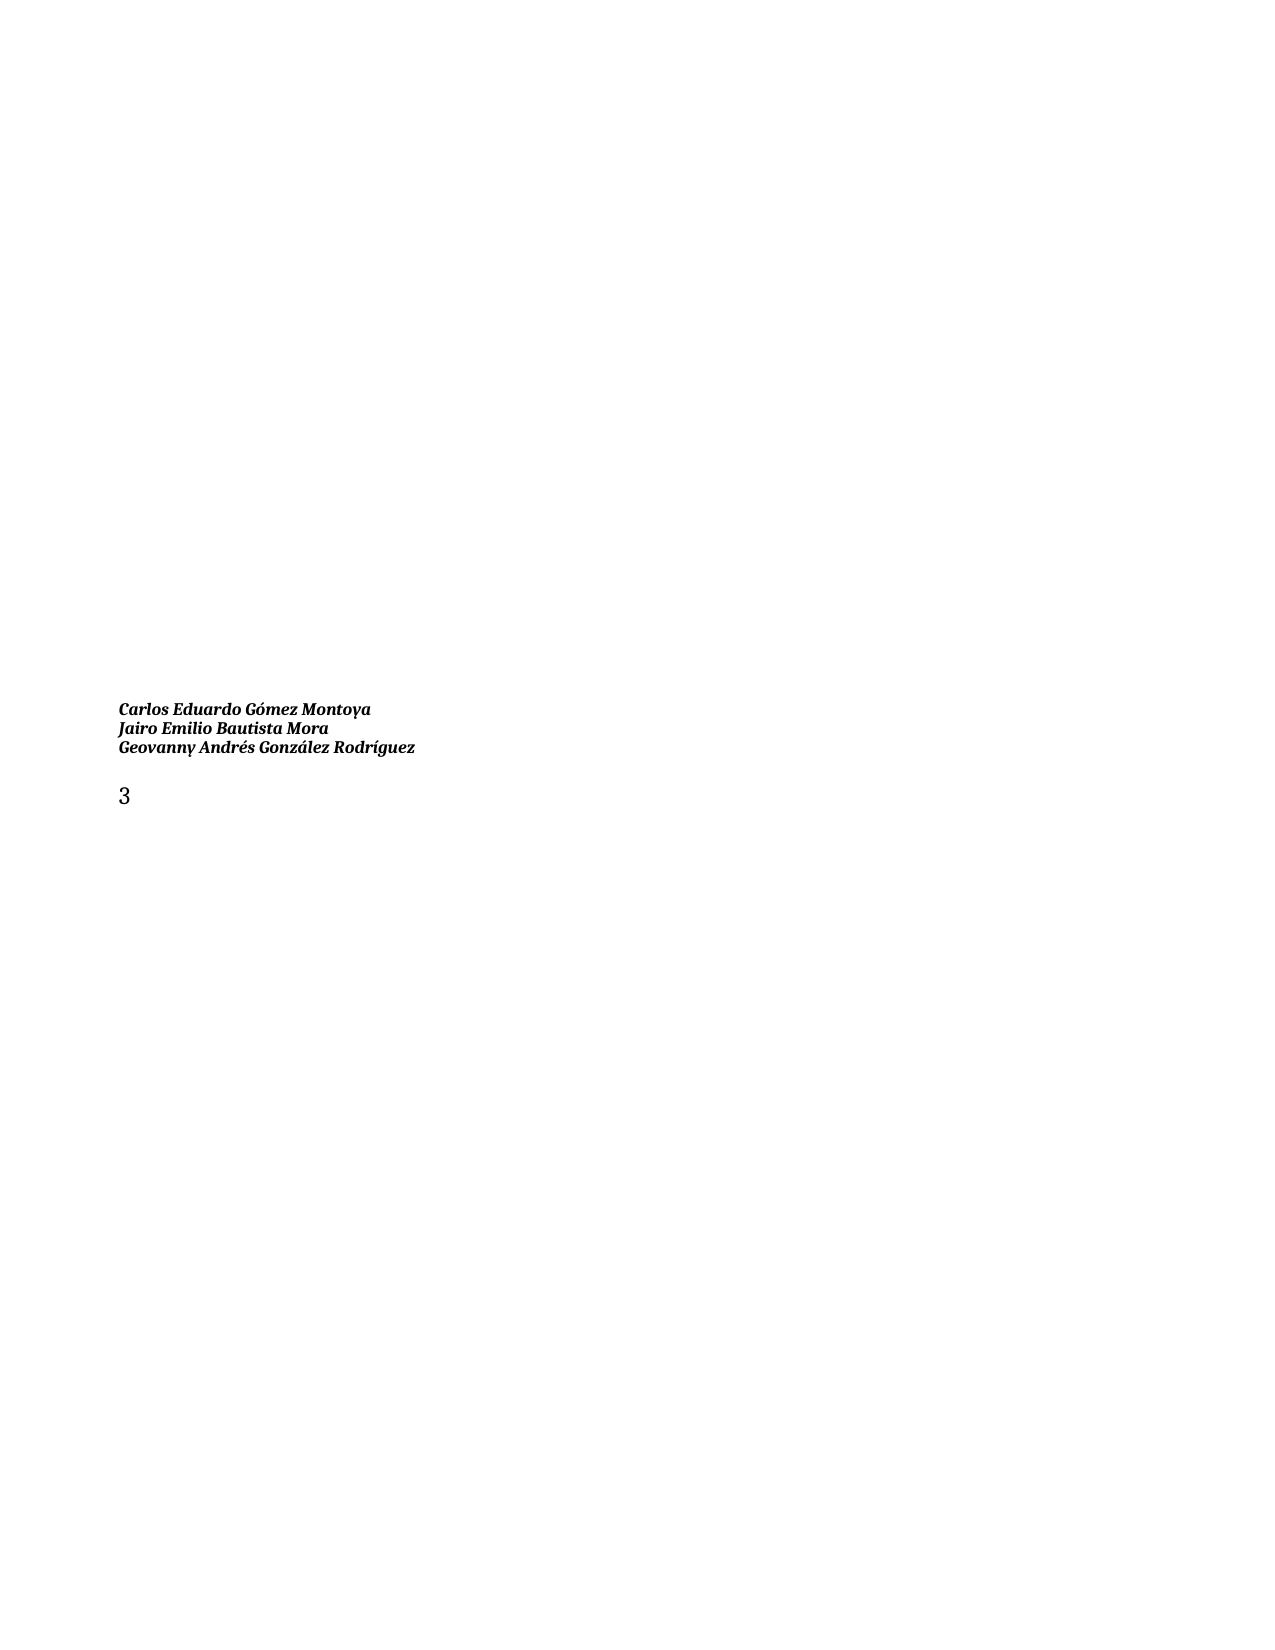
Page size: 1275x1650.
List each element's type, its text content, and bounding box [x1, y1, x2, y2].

text Geovanny Andrés González Rodríguez [119, 738, 1125, 758]
text Carlos Eduardo Gómez Montoya [119, 699, 1125, 720]
text 3 [119, 782, 1125, 811]
text Jairo Emilio Bautista Mora [119, 720, 1125, 738]
